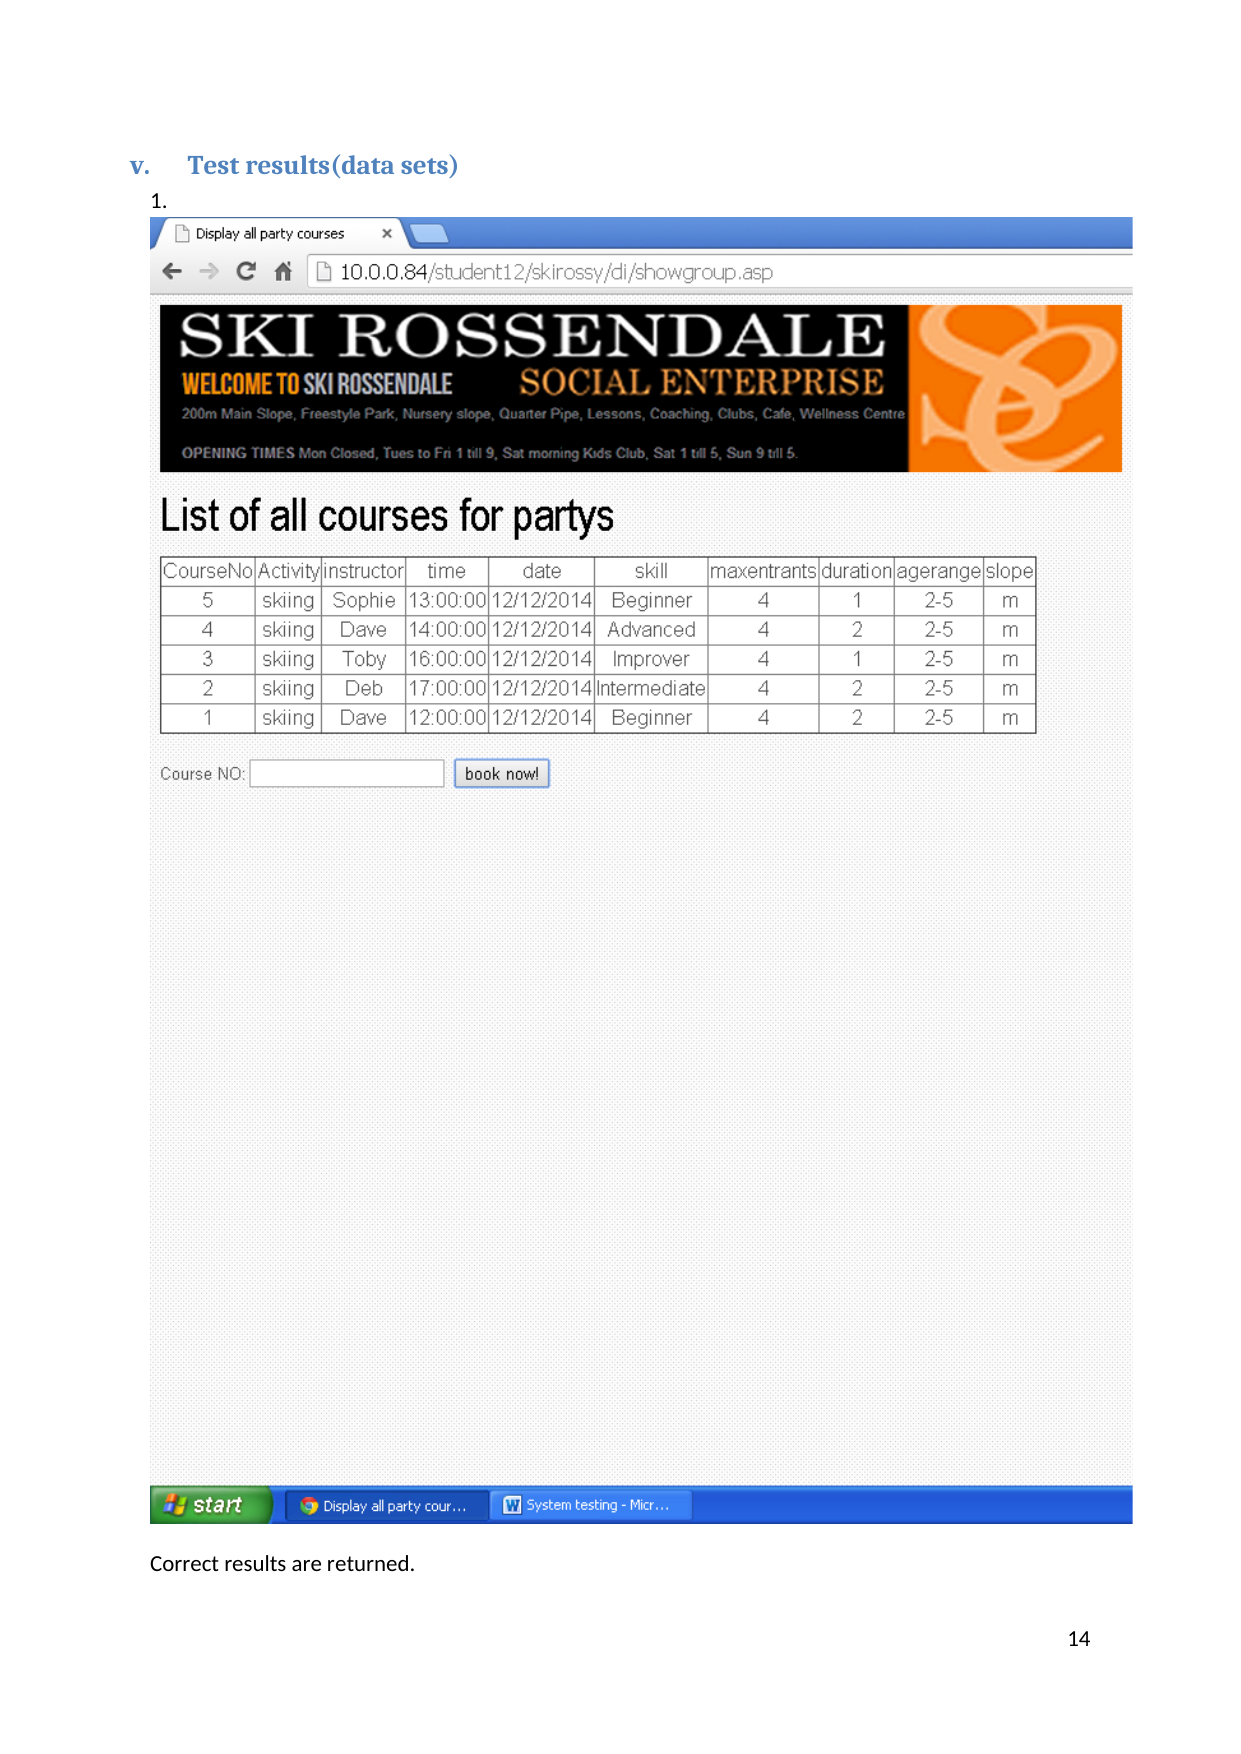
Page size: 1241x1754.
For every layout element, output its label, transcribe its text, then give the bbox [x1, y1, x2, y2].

text Correct results are returned. [150, 1549, 1090, 1577]
picture [150, 217, 1133, 1524]
text 1. [150, 186, 1090, 217]
subtitle Test results(data sets) [150, 150, 1090, 181]
